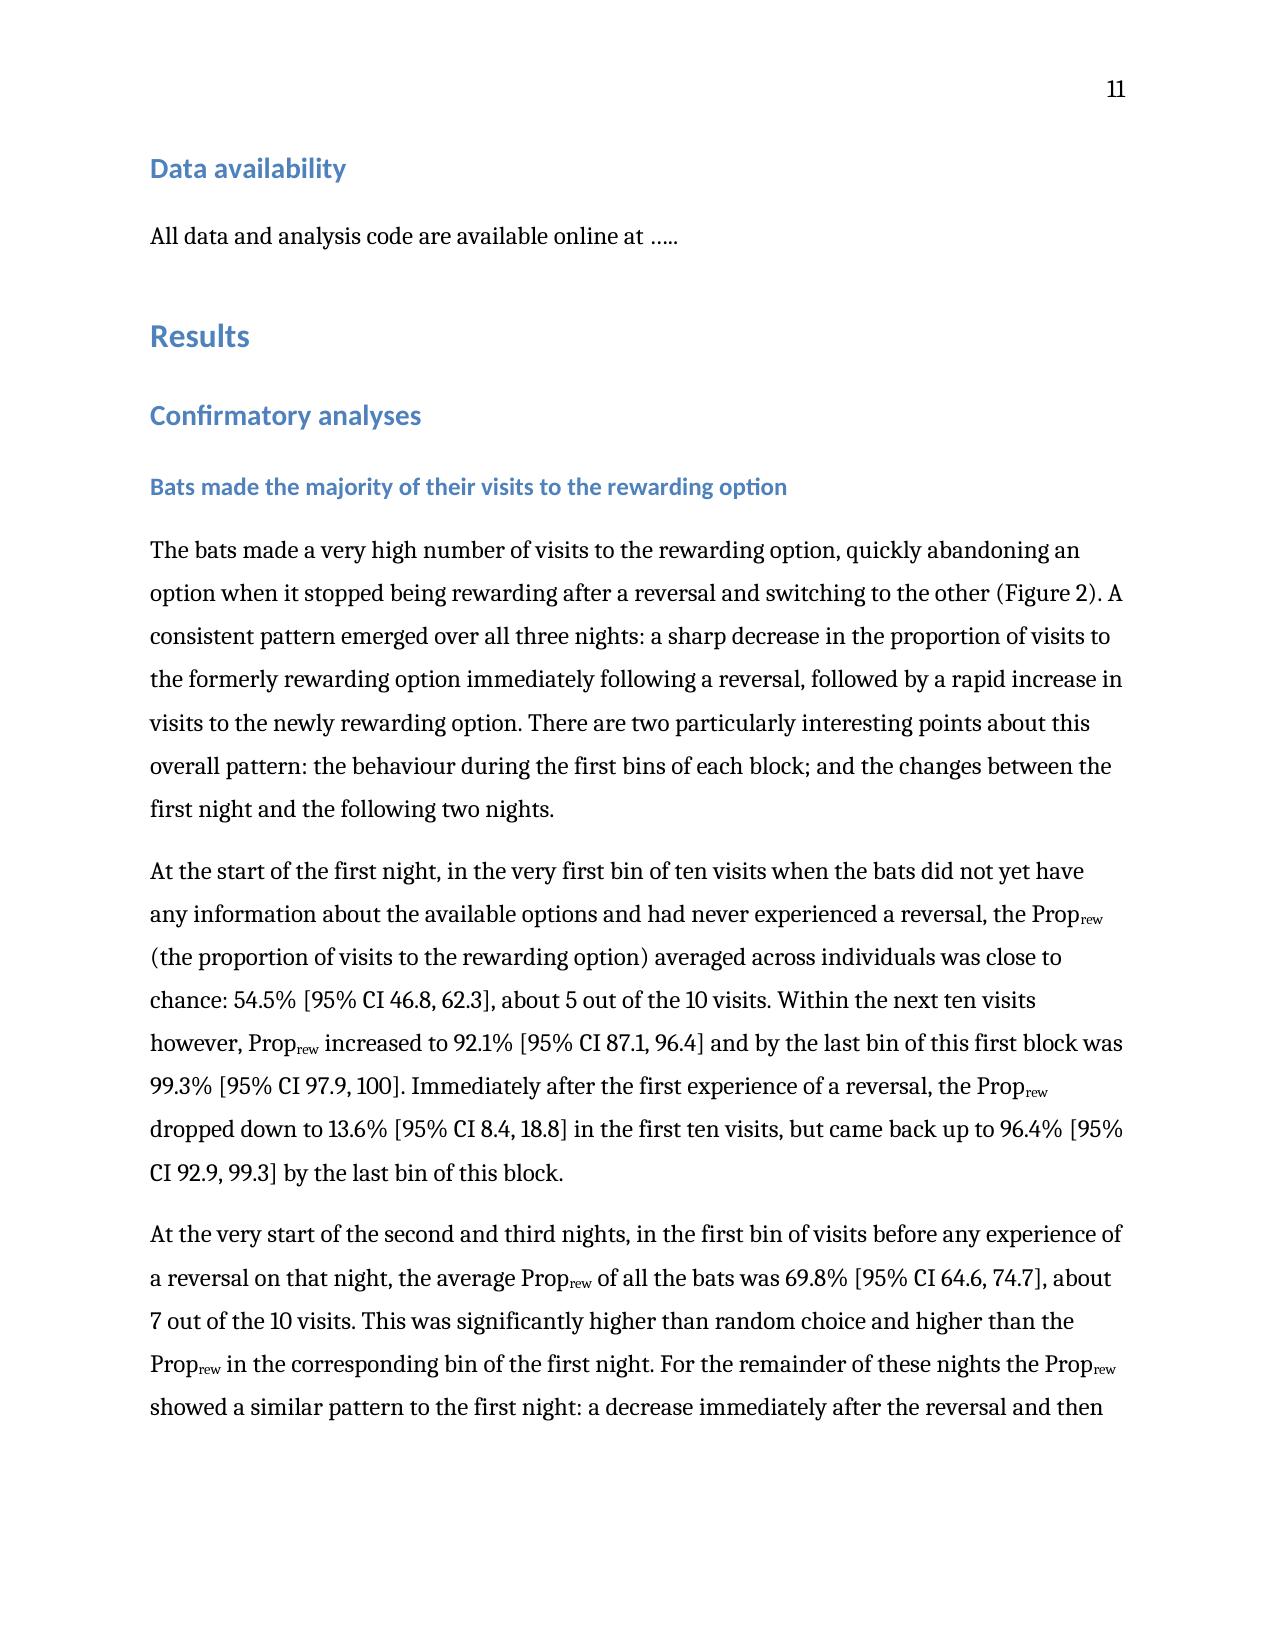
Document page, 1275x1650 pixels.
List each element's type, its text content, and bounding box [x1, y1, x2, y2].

subtitle Data availability [150, 150, 1125, 186]
text At the start of the first night, in the very first bin of ten visits when the bats did not yet have any information about the available options and had never experienced a reversal, the Proprew (the proportion of visits to the rewarding option) averaged across individuals was close to chance: 54.5% [95% CI 46.8, 62.3], about 5 out of the 10 visits. Within the next ten visits however, Proprew increased to 92.1% [95% CI 87.1, 96.4] and by the last bin of this first block was 99.3% [95% CI 97.9, 100]. Immediately after the first experience of a reversal, the Proprew dropped down to 13.6% [95% CI 8.4, 18.8] in the first ten visits, but came back up to 96.4% [95% CI 92.9, 99.3] by the last bin of this block. [150, 857, 1125, 1187]
subtitle Bats made the majority of their visits to the rewarding option [150, 471, 1125, 502]
subtitle Results [150, 315, 1125, 356]
text All data and analysis code are available online at ….. [150, 222, 1125, 251]
subtitle Confirmatory analyses [150, 397, 1125, 433]
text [150, 1220, 1125, 1422]
text The bats made a very high number of visits to the rewarding option, quickly abandoning an option when it stopped being rewarding after a reversal and switching to the other (Figure 2). A consistent pattern emerged over all three nights: a sharp decrease in the proportion of visits to the formerly rewarding option immediately following a reversal, followed by a rapid increase in visits to the newly rewarding option. There are two particularly interesting points about this overall pattern: the behaviour during the first bins of each block; and the changes between the first night and the following two nights. [150, 536, 1125, 823]
